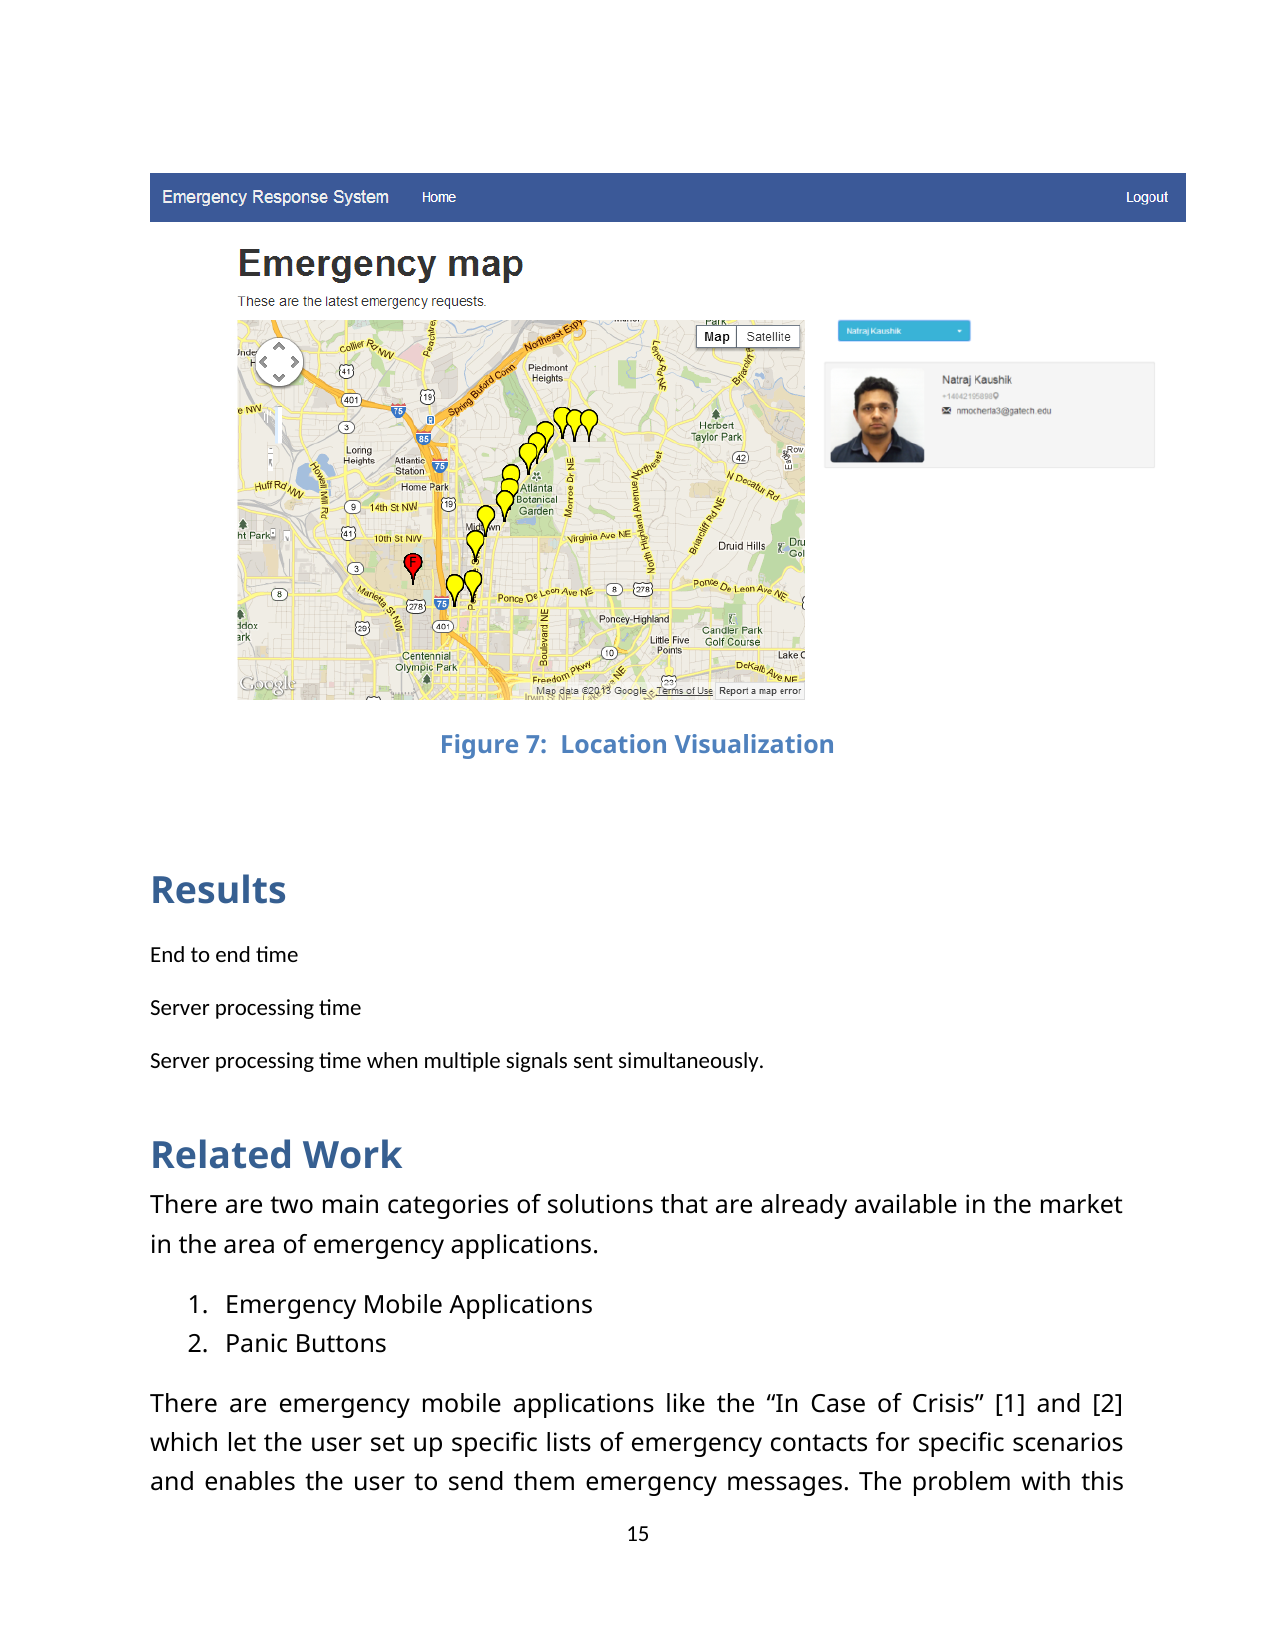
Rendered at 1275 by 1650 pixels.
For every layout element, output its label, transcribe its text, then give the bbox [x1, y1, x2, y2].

list Panic Buttons [187, 1325, 1125, 1359]
text There are two main categories of solutions that are already available in the market in the area of emergency applications. [150, 1187, 1125, 1260]
text Server processing time [150, 993, 1125, 1021]
subtitle Results [150, 864, 1125, 915]
subtitle Related Work [150, 1128, 1125, 1179]
text End to end time [150, 940, 1125, 968]
list Emergency Mobile Applications [187, 1286, 1125, 1320]
text Server processing time when multiple signals sent simultaneously. [150, 1046, 1125, 1074]
picture [150, 150, 1186, 702]
text Figure 7: Location Visualization [150, 727, 1125, 761]
